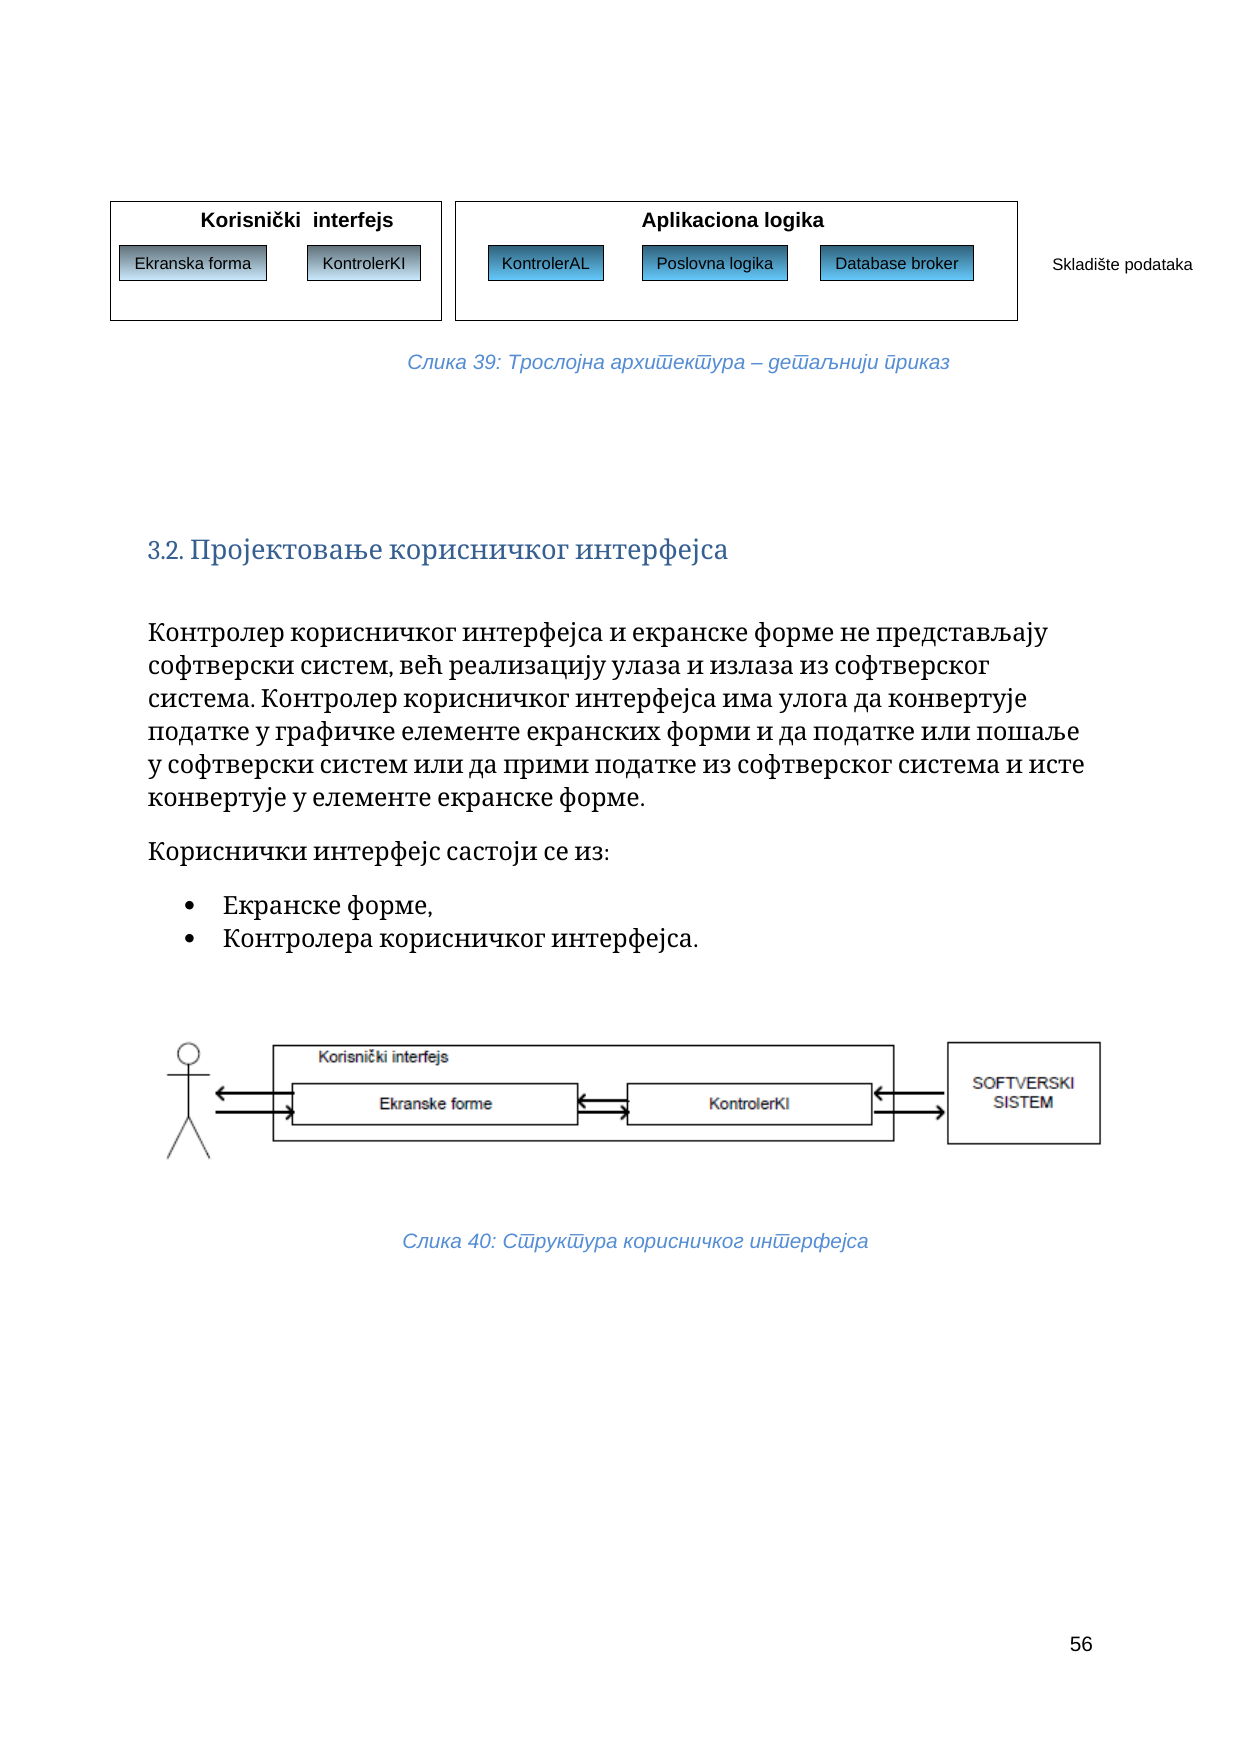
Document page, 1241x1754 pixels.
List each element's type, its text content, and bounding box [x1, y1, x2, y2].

subtitle 3.2. Пројектовање корисничког интерфејса [148, 535, 1093, 566]
text Кориснички интерфејс састоји се из: [148, 838, 1093, 866]
text Контролер корисничког интерфејса и екранске форме не представљају софтверски систем, већ реализацију улаза и излаза из софтверског система. Контролер корисничког интерфејса има улога да конвертује податке у графичке елементе екранских форми и да податке или пошаље у софтверски систем или да прими податке из софтверског система и исте конвертује у елементе екранске форме. [148, 619, 1093, 813]
picture [147, 1026, 1123, 1177]
list Контролера корисничког интерфејса. [185, 924, 1093, 953]
text Слика 40: Структура корисничког интерфејса [148, 1229, 1093, 1253]
list Екранске форме, [185, 892, 1093, 920]
